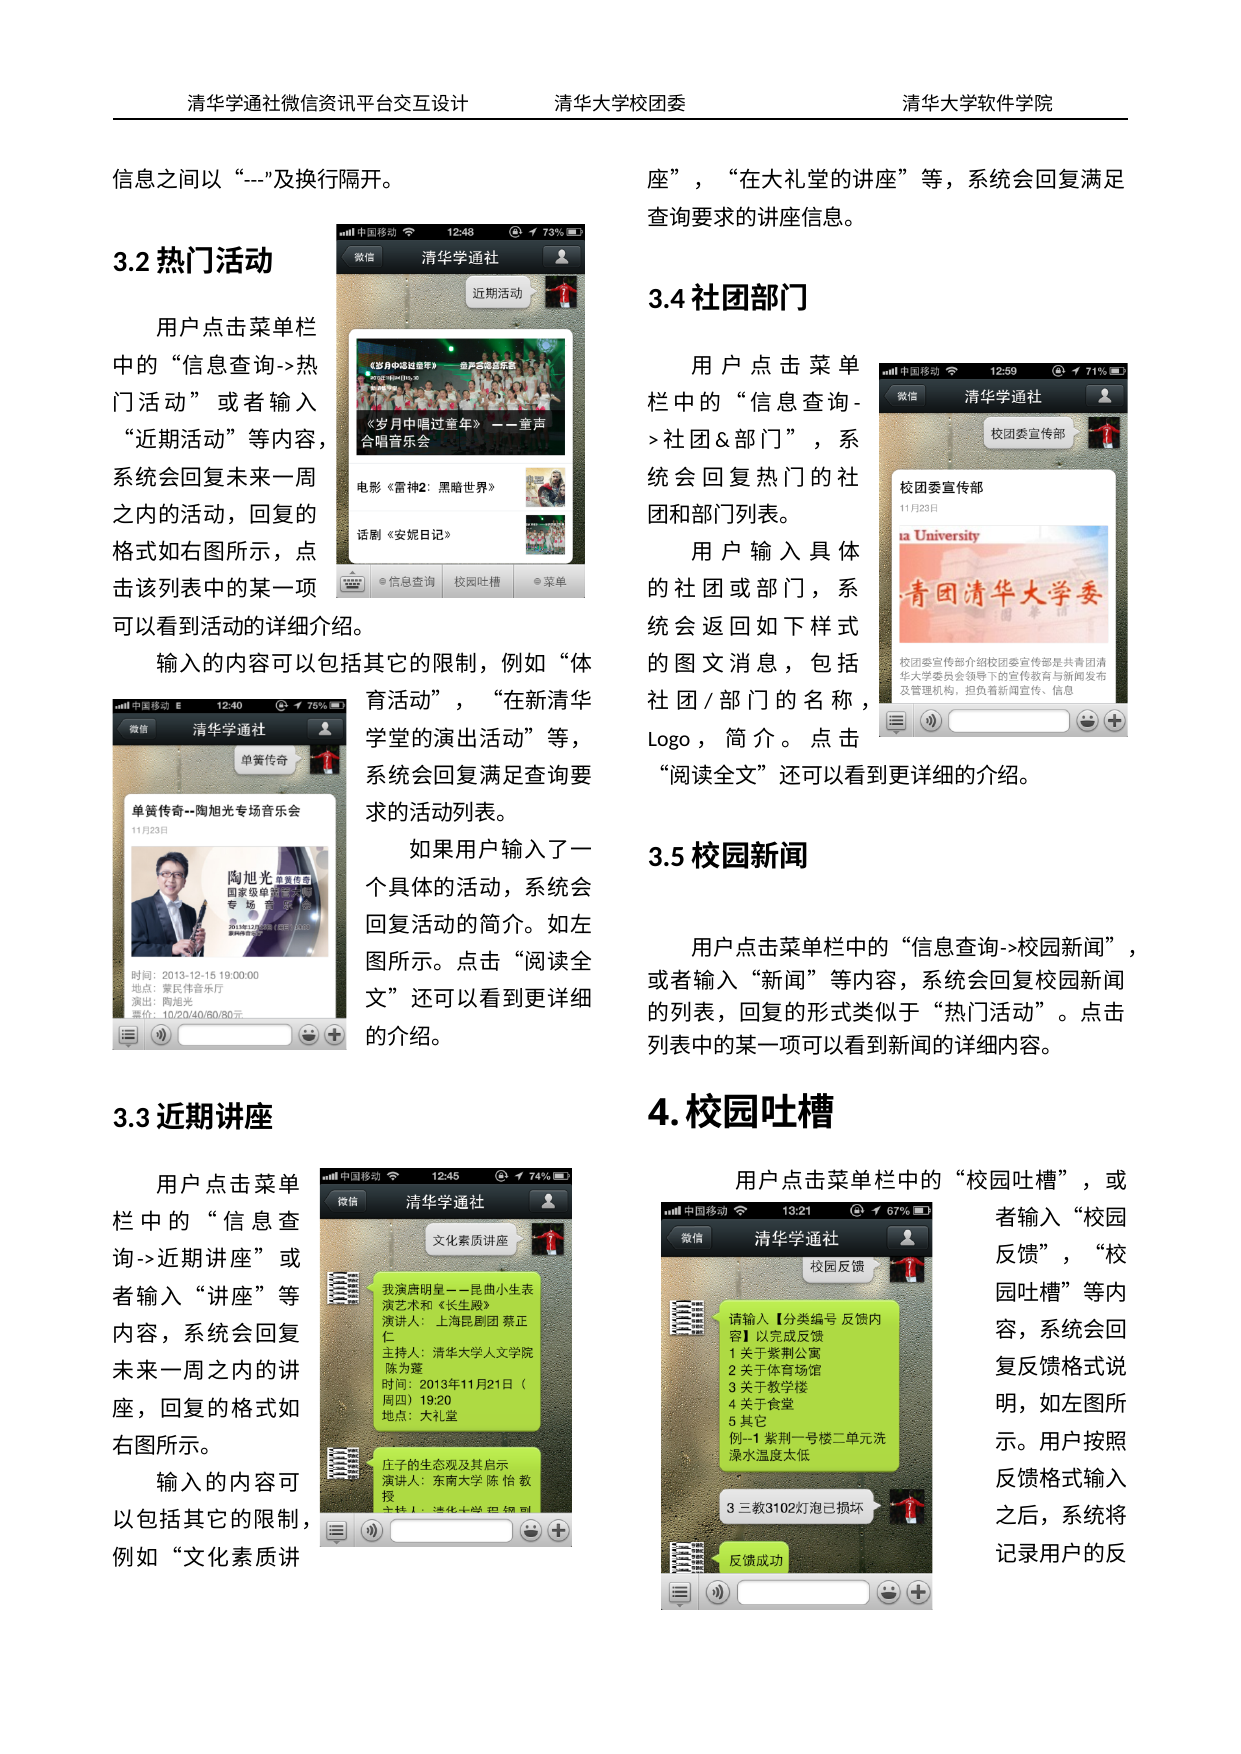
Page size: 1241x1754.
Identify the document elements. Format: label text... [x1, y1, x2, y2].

text 成功进行绑定后，用户可以点击“信息查询”中的“今日课程”或者向公众平台发送“今日课程”消息。公众平台将回复用户当日课程的信息列表，每条信息格式的为[课程名][课程时间][课程地点]。课程信息之间以“---”及换行隔开。 [112, 162, 592, 194]
text 输入的内容可以包括其它的限制，例如“文化素质讲座”，“在大礼堂的讲座”等，系统会回复满足查询要求的讲座信息。 [112, 1464, 592, 1572]
text 用户点击菜单栏中的“信息查询->近期讲座”或者输入“讲座”等内容，系统会回复未来一周之内的讲座，回复的格式如右图所示。 [112, 1166, 592, 1460]
picture [112, 699, 347, 1050]
text 用户点击菜单栏中的“校园吐槽”，或者输入“校园反馈”，“校园吐槽”等内容，系统会回复反馈格式说明，如左图所示。用户按照反馈格式输入之后，系统将记录用户的反馈并回复“反馈成功”。如果输入的格式错误，则系统会重新发送反馈格式，提示用户重新输入。 [691, 1162, 1128, 1568]
picture [661, 1202, 933, 1610]
picture [336, 224, 585, 598]
picture [319, 1168, 572, 1547]
text 用户输入具体的社团或部门，系统会返回如下样式的图文消息，包括社团/部门的名称，Logo，简介。点击“阅读全文”还可以看到更详细的介绍。 [648, 534, 1128, 790]
text 用户点击菜单栏中的“信息查询->校园新闻”，或者输入“新闻”等内容，系统会回复校园新闻的列表，回复的形式类似于“热门活动”。点击列表中的某一项可以看到新闻的详细内容。 [648, 930, 1128, 1060]
text 用户点击菜单栏中的“信息查询->社团&部门”，系统会回复热门的社团和部门列表。 [648, 347, 1128, 529]
text 输入的内容可以包括其它的限制，例如“文化素质讲座”，“在大礼堂的讲座”等，系统会回复满足查询要求的讲座信息。 [648, 162, 1128, 232]
subtitle 3.4 社团部门 [648, 263, 1128, 328]
text 输入的内容可以包括其它的限制，例如“体育活动”， “在新清华学堂的演出活动”等，系统会回复满足查询要求的活动列表。 [112, 646, 592, 827]
subtitle 3.5 校园新闻 [648, 822, 1128, 887]
text 用户点击菜单栏中的“信息查询->热门活动”或者输入“近期活动”等内容，系统会回复未来一周之内的活动，回复的格式如右图所示，点击该列表中的某一项可以看到活动的详细介绍。 [112, 310, 592, 641]
subtitle 3.3 近期讲座 [112, 1083, 592, 1148]
picture [879, 363, 1128, 737]
subtitle 3.2 热门活动 [112, 226, 336, 291]
subtitle 校园吐槽 [648, 1077, 1128, 1142]
text 如果用户输入了一个具体的活动，系统会回复活动的简介。如左图所示。点击“阅读全文”还可以看到更详细的介绍。 [112, 832, 592, 1051]
